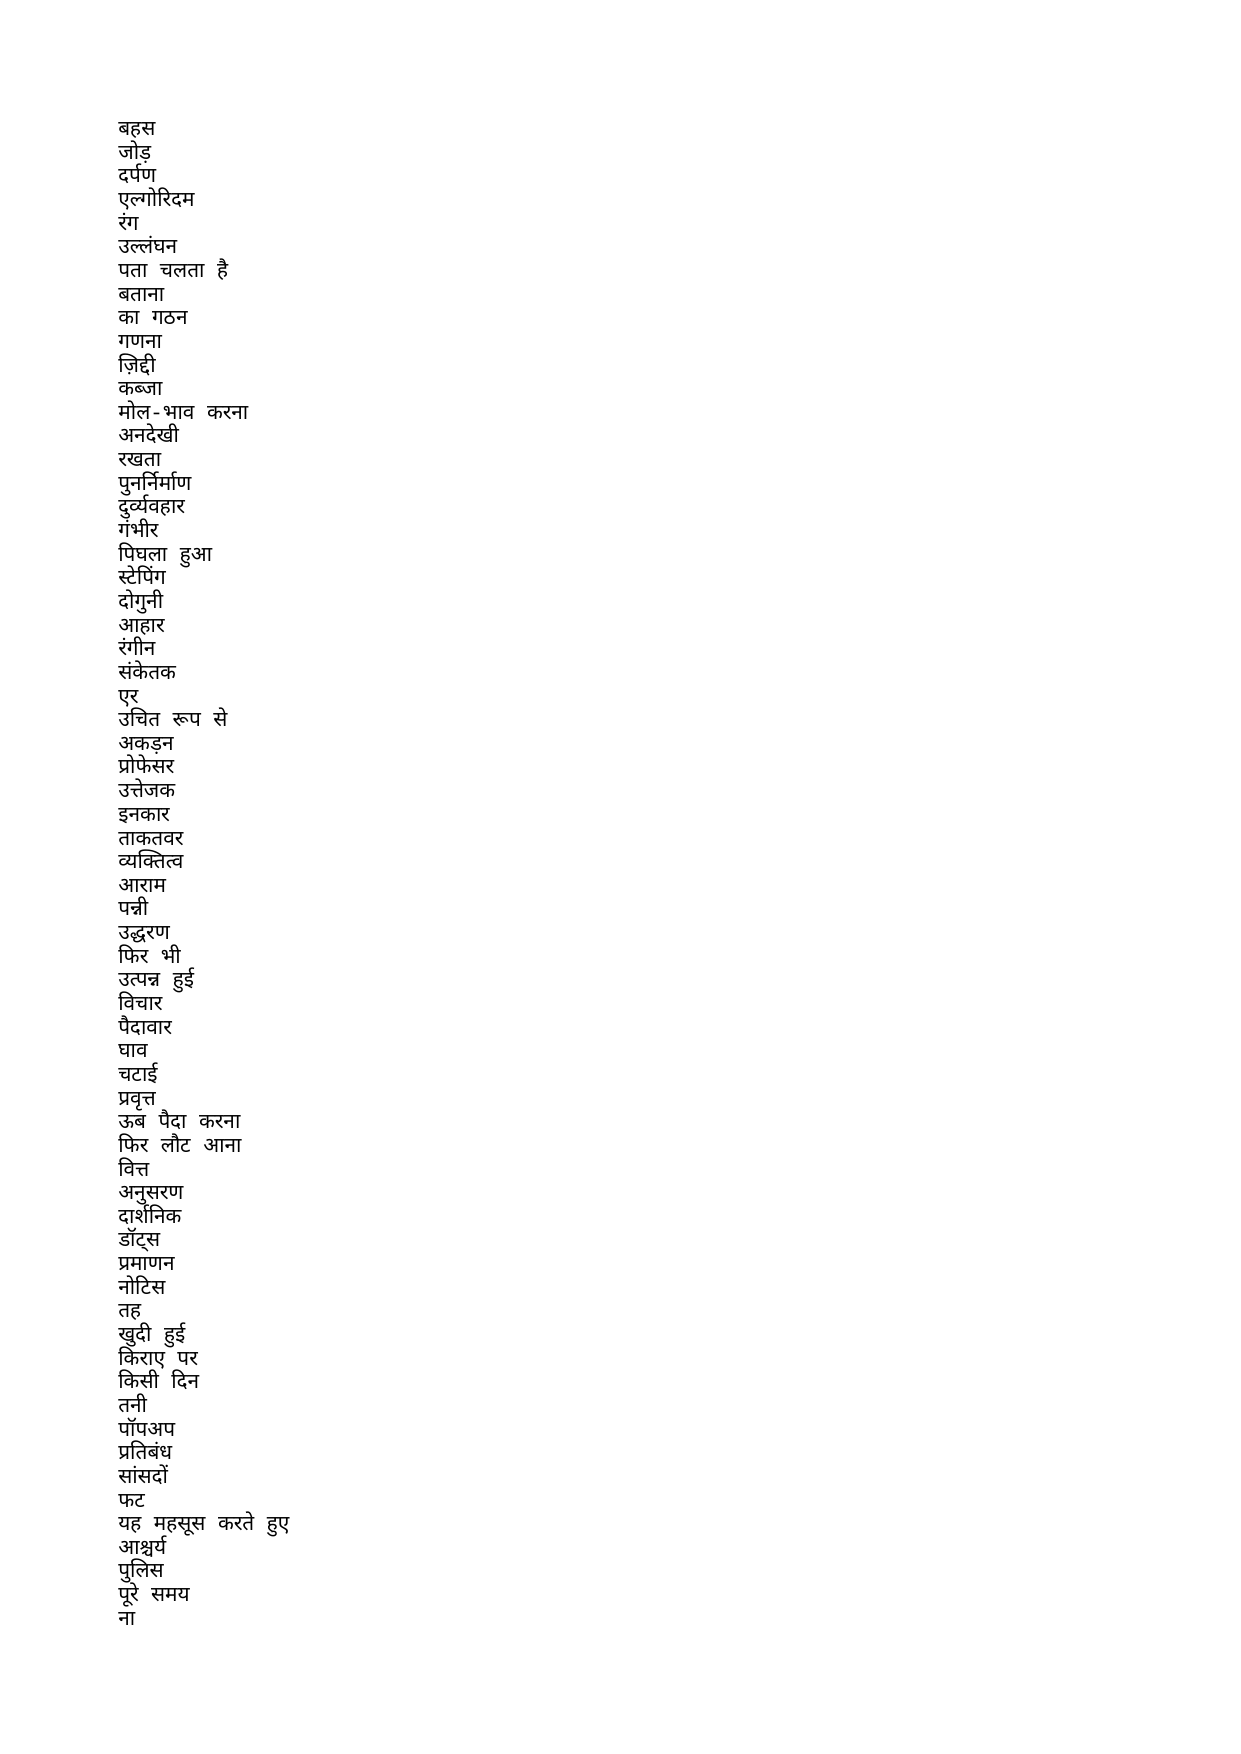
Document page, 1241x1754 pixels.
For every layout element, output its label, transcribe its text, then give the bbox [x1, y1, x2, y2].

text उद्धरण [118, 922, 1122, 946]
text दार्शनिक [118, 1206, 1122, 1229]
text आश्चर्य [118, 1537, 1122, 1561]
text रंग [118, 213, 1122, 236]
text सांसदों [118, 1466, 1122, 1489]
text एल्गोरिदम [118, 189, 1122, 213]
text रखता [118, 449, 1122, 473]
text पैदावार [118, 1017, 1122, 1040]
text प्रवृत्त [118, 1088, 1122, 1111]
text आहार [118, 615, 1122, 638]
text रंगीन [118, 638, 1122, 662]
text फिर भी [118, 946, 1122, 969]
text पूरे समय [118, 1584, 1122, 1608]
text ना [118, 1608, 1122, 1631]
text किसी दिन [118, 1371, 1122, 1395]
text डॉट्स [118, 1229, 1122, 1253]
text अनदेखी [118, 426, 1122, 449]
text दोगुनी [118, 591, 1122, 615]
text उल्लंघन [118, 236, 1122, 260]
text कब्जा [118, 378, 1122, 402]
text इनकार [118, 804, 1122, 827]
text यह महसूस करते हुए [118, 1513, 1122, 1537]
text तह [118, 1300, 1122, 1324]
text बताना [118, 284, 1122, 307]
text उचित रूप से [118, 709, 1122, 733]
text का गठन [118, 307, 1122, 331]
text मोल-भाव करना [118, 402, 1122, 426]
text तनी [118, 1395, 1122, 1419]
text बहस [118, 118, 1122, 142]
text ज़िद्दी [118, 354, 1122, 378]
text स्टेपिंग [118, 567, 1122, 591]
text पता चलता है [118, 260, 1122, 284]
text पन्नी [118, 898, 1122, 922]
text आराम [118, 875, 1122, 898]
text नोटिस [118, 1277, 1122, 1300]
text किराए पर [118, 1348, 1122, 1371]
text अनुसरण [118, 1182, 1122, 1206]
text वित्त [118, 1158, 1122, 1182]
text पुनर्निर्माण [128, 473, 1122, 496]
text प्रतिबंध [118, 1442, 1122, 1466]
text दर्पण [118, 165, 1122, 189]
text संकेतक [118, 662, 1122, 686]
text प्रोफेसर [118, 757, 1122, 780]
text जोड़ [118, 142, 1122, 165]
text व्यक्तित्व [118, 851, 1122, 875]
text गंभीर [118, 520, 1122, 544]
text गणना [118, 331, 1122, 354]
text पिघला हुआ [118, 544, 1122, 567]
text विचार [118, 993, 1122, 1017]
text एर [118, 686, 1122, 709]
text ऊब पैदा करना [118, 1111, 1122, 1135]
text फट [118, 1489, 1122, 1513]
text घाव [118, 1040, 1122, 1064]
text खुदी हुई [118, 1324, 1122, 1348]
text उत्पन्न हुई [118, 969, 1122, 993]
text उत्तेजक [118, 780, 1122, 804]
text पॉपअप [118, 1419, 1122, 1442]
text पुलिस [118, 1561, 1122, 1584]
text अकड़न [118, 733, 1122, 757]
text प्रमाणन [118, 1253, 1122, 1277]
text ताकतवर [118, 827, 1122, 851]
text चटाई [118, 1064, 1122, 1088]
text दुर्व्यवहार [118, 496, 1122, 520]
text फिर लौट आना [118, 1135, 1122, 1158]
